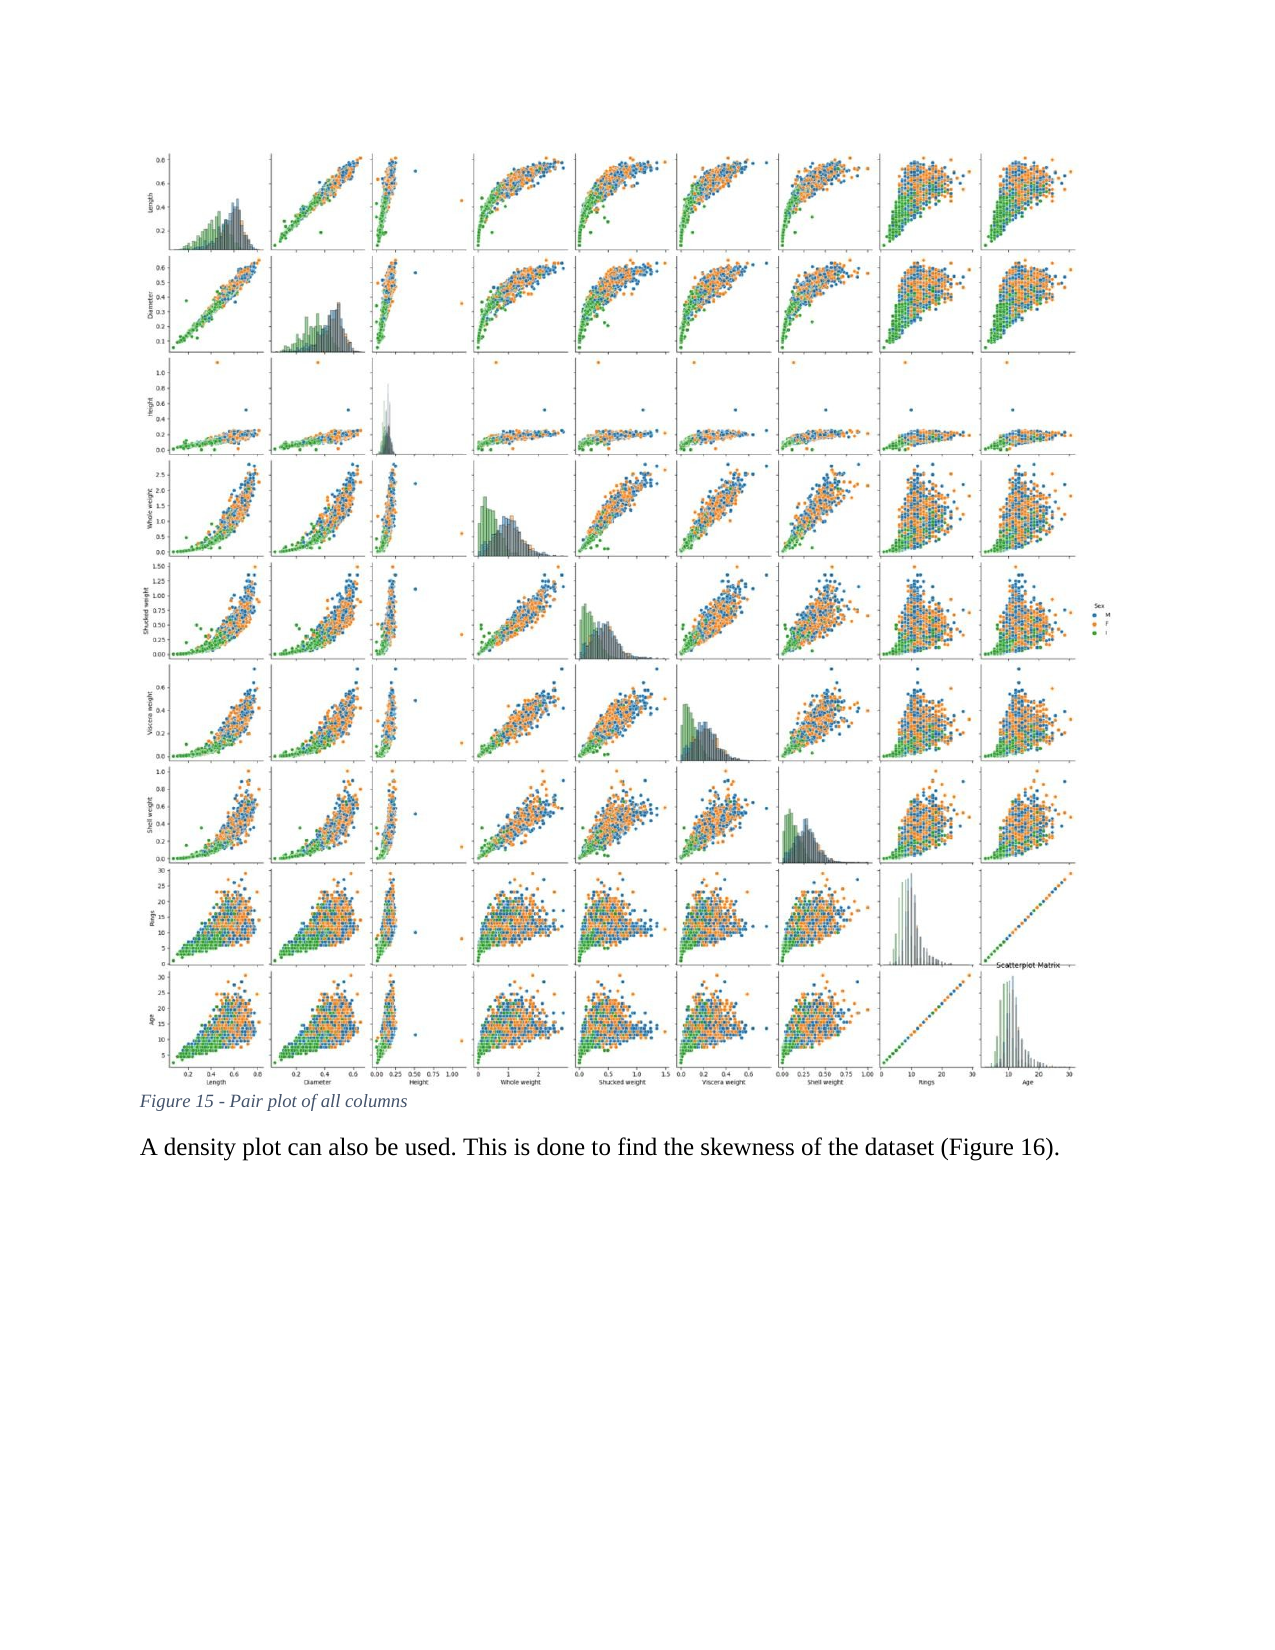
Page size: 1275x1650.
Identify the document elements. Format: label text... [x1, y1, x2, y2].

text Figure 15 - Pair plot of all columns [139, 1090, 1275, 1112]
picture [139, 150, 1114, 1088]
text A density plot can also be used. This is done to find the skewness of the dataset (Figure 16). [139, 1132, 1275, 1161]
